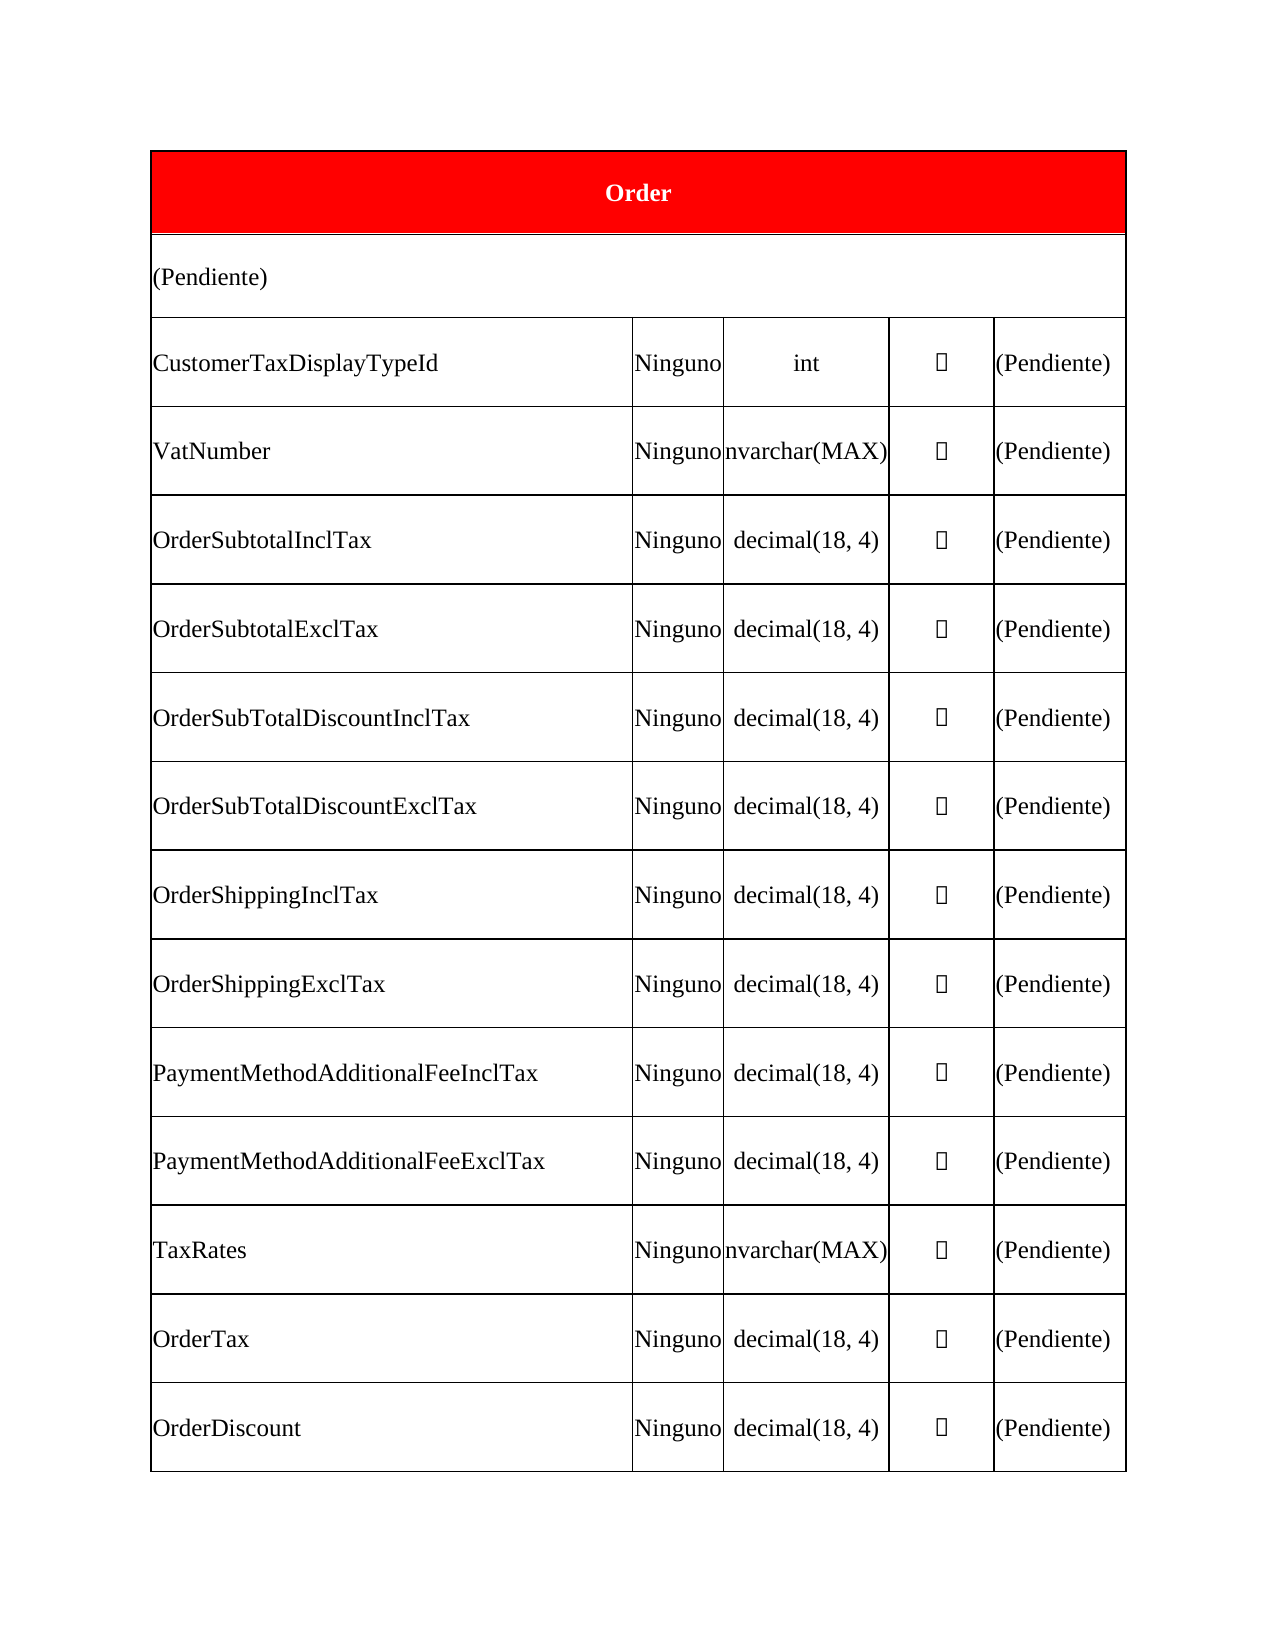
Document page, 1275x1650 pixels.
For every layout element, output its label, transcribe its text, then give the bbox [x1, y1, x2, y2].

table_cell OrderSubTotalDiscountExclTax [152, 762, 632, 849]
table_cell OrderTax [152, 1295, 632, 1382]
table_cell decimal(18, 4) [724, 496, 888, 583]
table_cell Ninguno [633, 940, 723, 1027]
table_cell OrderSubtotalExclTax [152, 585, 632, 672]
table_cell ❌ [890, 940, 993, 1027]
table_cell VatNumber [152, 407, 632, 494]
table_cell int [724, 318, 888, 406]
table_cell decimal(18, 4) [724, 1028, 888, 1116]
table_cell OrderSubtotalInclTax [152, 496, 632, 583]
table_cell OrderShippingInclTax [152, 851, 632, 938]
table_cell (Pendiente) [995, 1383, 1125, 1471]
table_cell PaymentMethodAdditionalFeeInclTax [152, 1028, 632, 1116]
table_cell ❌ [890, 673, 993, 761]
table_cell Ninguno [633, 1295, 723, 1382]
table_cell ❌ [890, 318, 993, 406]
table_cell Ninguno [633, 673, 723, 761]
table_cell Ninguno [633, 496, 723, 583]
table_cell ❌ [890, 762, 993, 849]
table_cell ❌ [890, 1117, 993, 1204]
table_cell Ninguno [633, 585, 723, 672]
table_cell nvarchar(MAX) [724, 407, 888, 494]
table_cell (Pendiente) [995, 496, 1125, 583]
table_cell (Pendiente) [152, 235, 1125, 317]
table_cell PaymentMethodAdditionalFeeExclTax [152, 1117, 632, 1204]
table_cell Ninguno [633, 1117, 723, 1204]
table_cell ❌ [890, 1383, 993, 1471]
table_cell (Pendiente) [995, 940, 1125, 1027]
table_cell ❌ [890, 1028, 993, 1116]
table_cell (Pendiente) [995, 673, 1125, 761]
table_cell CustomerTaxDisplayTypeId [152, 318, 632, 406]
table_cell (Pendiente) [995, 585, 1125, 672]
table_cell Ninguno [633, 851, 723, 938]
table_cell TaxRates [152, 1206, 632, 1293]
table_cell (Pendiente) [995, 1206, 1125, 1293]
table_cell nvarchar(MAX) [724, 1206, 888, 1293]
table_cell decimal(18, 4) [724, 940, 888, 1027]
table_cell ✅ [890, 407, 993, 494]
table_cell (Pendiente) [995, 1117, 1125, 1204]
table_cell (Pendiente) [995, 1028, 1125, 1116]
table_cell (Pendiente) [995, 762, 1125, 849]
table_cell Ninguno [633, 1383, 723, 1471]
table_cell OrderShippingExclTax [152, 940, 632, 1027]
table_cell Ninguno [633, 318, 723, 406]
table_cell ❌ [890, 851, 993, 938]
table_cell (Pendiente) [995, 851, 1125, 938]
table_cell decimal(18, 4) [724, 851, 888, 938]
table_cell decimal(18, 4) [724, 1117, 888, 1204]
table_cell Ninguno [633, 1206, 723, 1293]
table_cell decimal(18, 4) [724, 1295, 888, 1382]
table_cell OrderSubTotalDiscountInclTax [152, 673, 632, 761]
table_cell ✅ [890, 1206, 993, 1293]
table_cell Ninguno [633, 407, 723, 494]
table_cell ❌ [890, 1295, 993, 1382]
table_cell Ninguno [633, 1028, 723, 1116]
table_cell decimal(18, 4) [724, 762, 888, 849]
table_cell (Pendiente) [995, 407, 1125, 494]
table_cell decimal(18, 4) [724, 673, 888, 761]
table_cell decimal(18, 4) [724, 585, 888, 672]
table_cell decimal(18, 4) [724, 1383, 888, 1471]
table_cell (Pendiente) [995, 318, 1125, 406]
table_header Order [152, 152, 1125, 233]
table_cell (Pendiente) [995, 1295, 1125, 1382]
table_cell OrderDiscount [152, 1383, 632, 1471]
table_cell ❌ [890, 585, 993, 672]
table_cell Ninguno [633, 762, 723, 849]
table_cell ❌ [890, 496, 993, 583]
